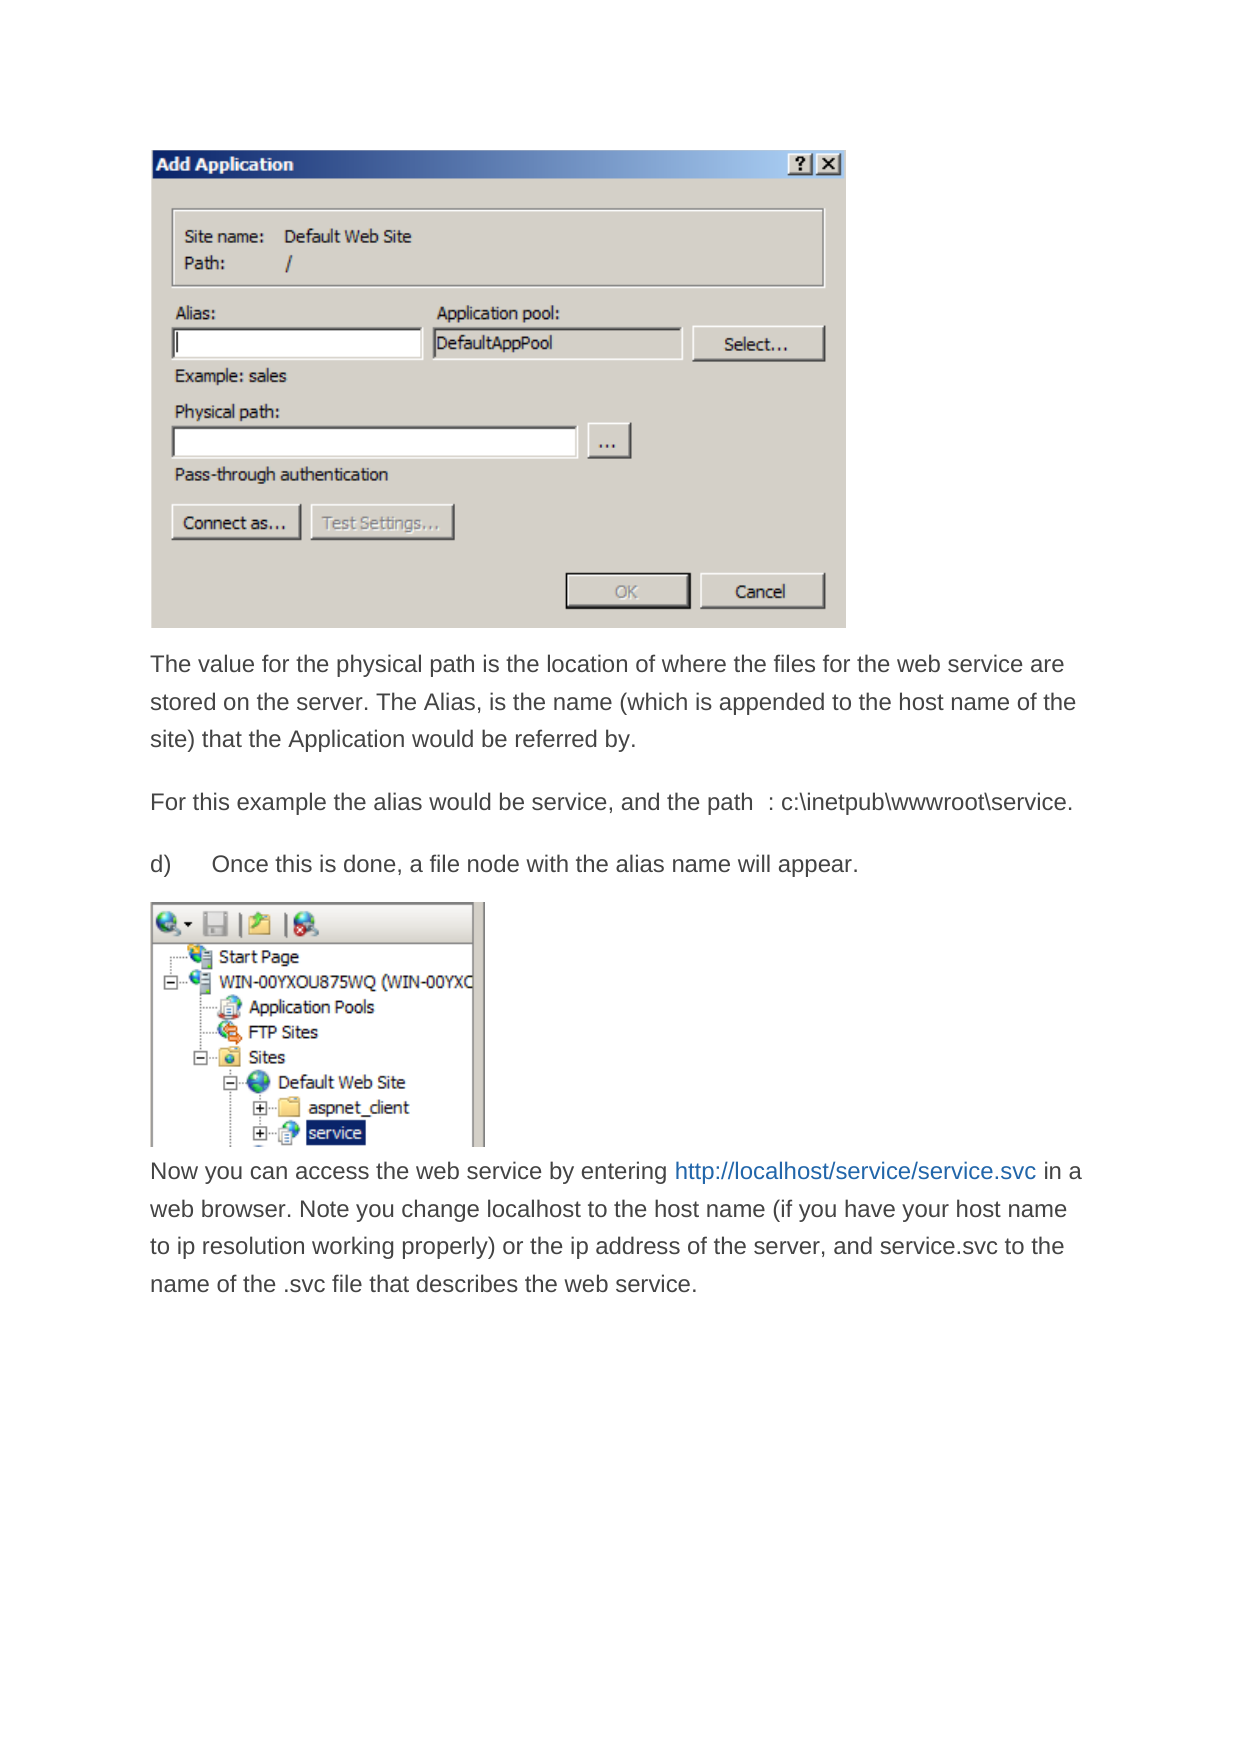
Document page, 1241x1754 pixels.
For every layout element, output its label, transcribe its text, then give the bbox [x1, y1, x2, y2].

text For this example the alias would be service, and the path : c:\inetpub\wwwroot\service. [150, 778, 1090, 815]
text The value for the physical path is the location of where the files for the web service are stored on the server. The Alias, is the name (which is appended to the host name of the site) that the Application would be referred by. [150, 640, 1090, 753]
picture [150, 150, 846, 628]
text Now you can access the web service by entering http://localhost/service/service.svc in a web browser. Note you change localhost to the host name (if you have your host name to ip resolution working properly) or the ip address of the server, and service.svc to the name of the .svc file that describes the web service. [150, 1147, 1090, 1297]
picture [150, 902, 485, 1147]
text d) Once this is done, a file node with the alias name will appear. [150, 840, 1090, 878]
